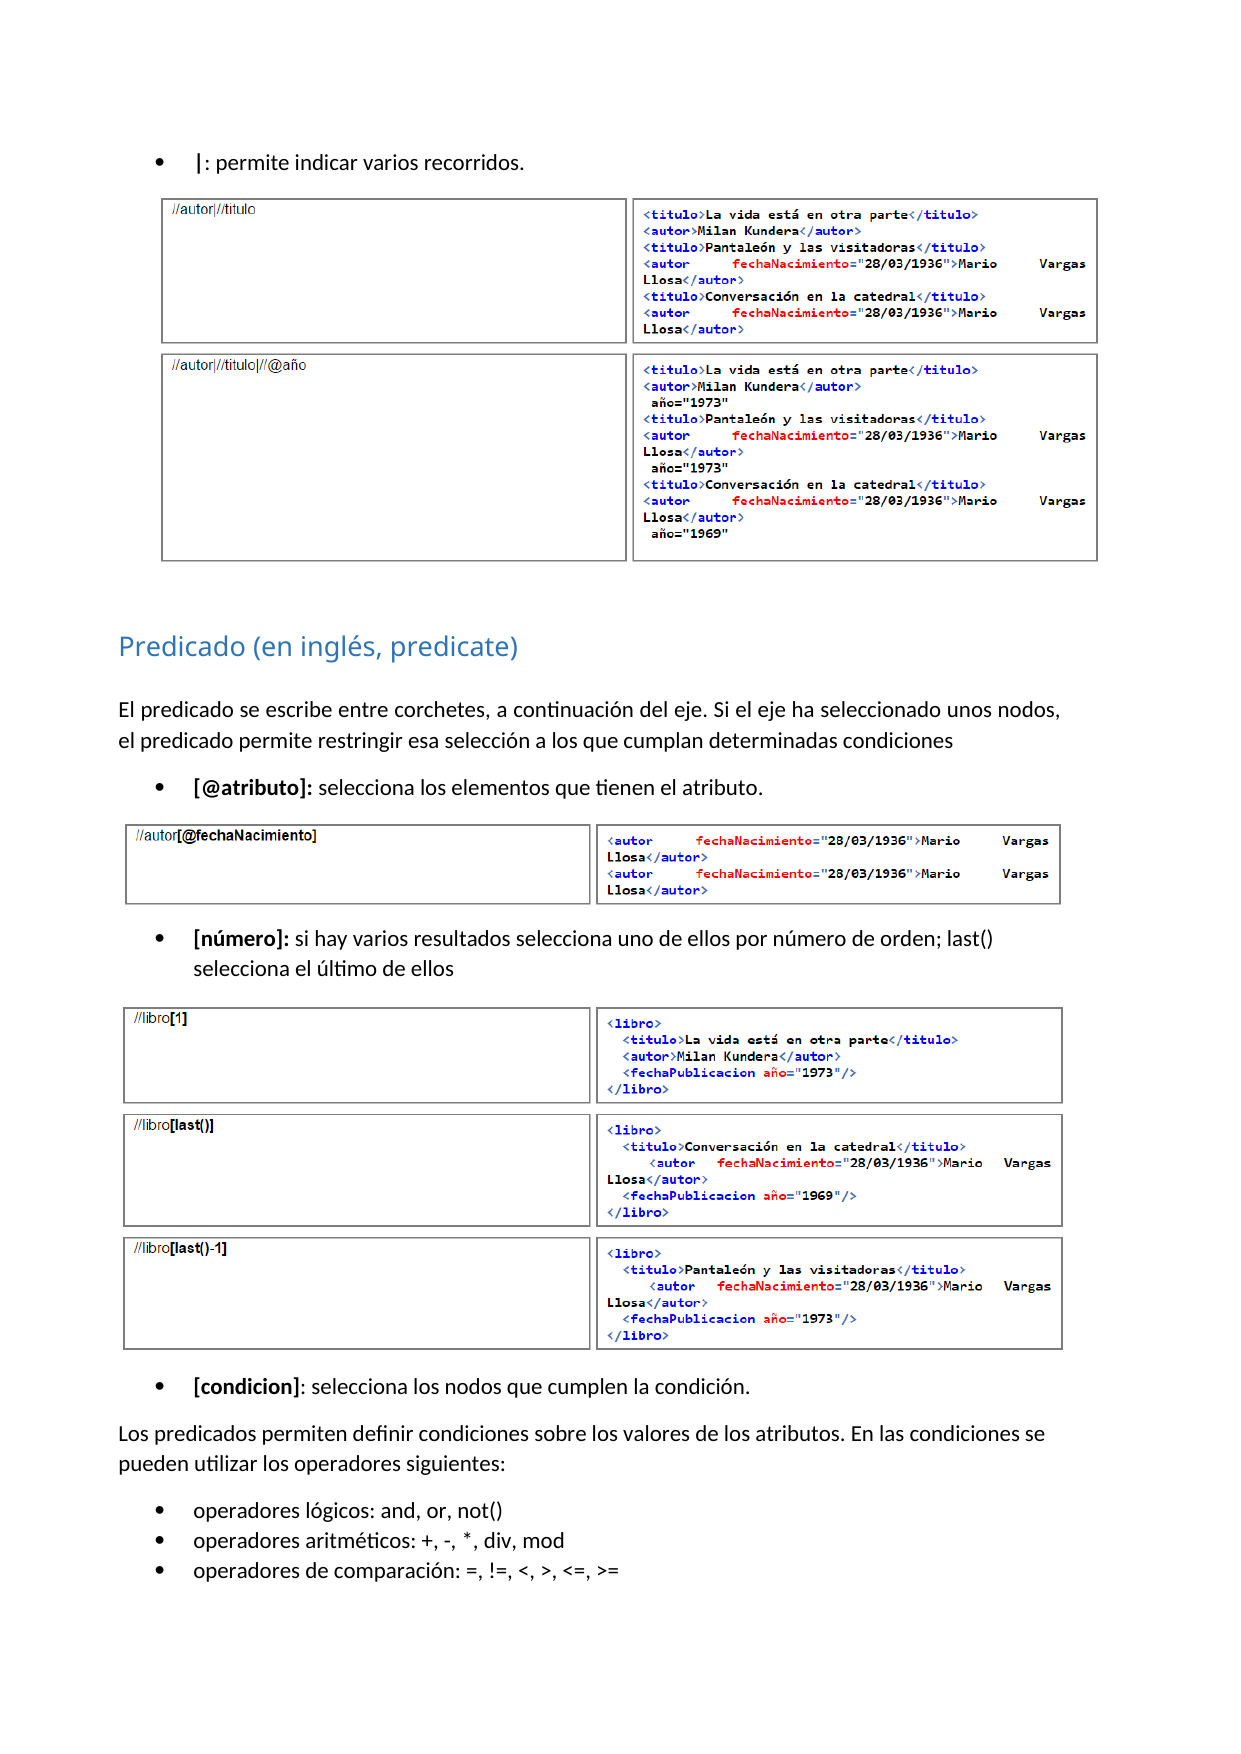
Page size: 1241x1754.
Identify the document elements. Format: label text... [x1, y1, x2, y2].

list [@atributo]: selecciona los elementos que tienen el atributo. [156, 773, 1063, 801]
list |: permite indicar varios recorridos. [156, 148, 1063, 176]
picture [155, 194, 1101, 562]
text El predicado se escribe entre corchetes, a continuación del eje. Si el eje ha seleccionado unos nodos, el predicado permite restringir esa selección a los que cumplan determinadas condiciones [118, 696, 1063, 754]
list operadores lógicos: and, or, not() [156, 1496, 1063, 1524]
list [número]: si hay varios resultados selecciona uno de ellos por número de orden; last() selecciona el último de ellos [156, 924, 1063, 982]
text Los predicados permiten definir condiciones sobre los valores de los atributos. En las condiciones se pueden utilizar los operadores siguientes: [118, 1419, 1063, 1477]
list operadores aritméticos: +, -, *, div, mod [156, 1526, 1063, 1554]
list [condicion]: selecciona los nodos que cumplen la condición. [156, 1372, 1063, 1400]
picture [118, 1000, 1063, 1353]
picture [118, 819, 1063, 905]
list operadores de comparación: =, !=, <, >, <=, >= [156, 1556, 1063, 1584]
subtitle Predicado (en inglés, predicate) [118, 628, 1063, 665]
